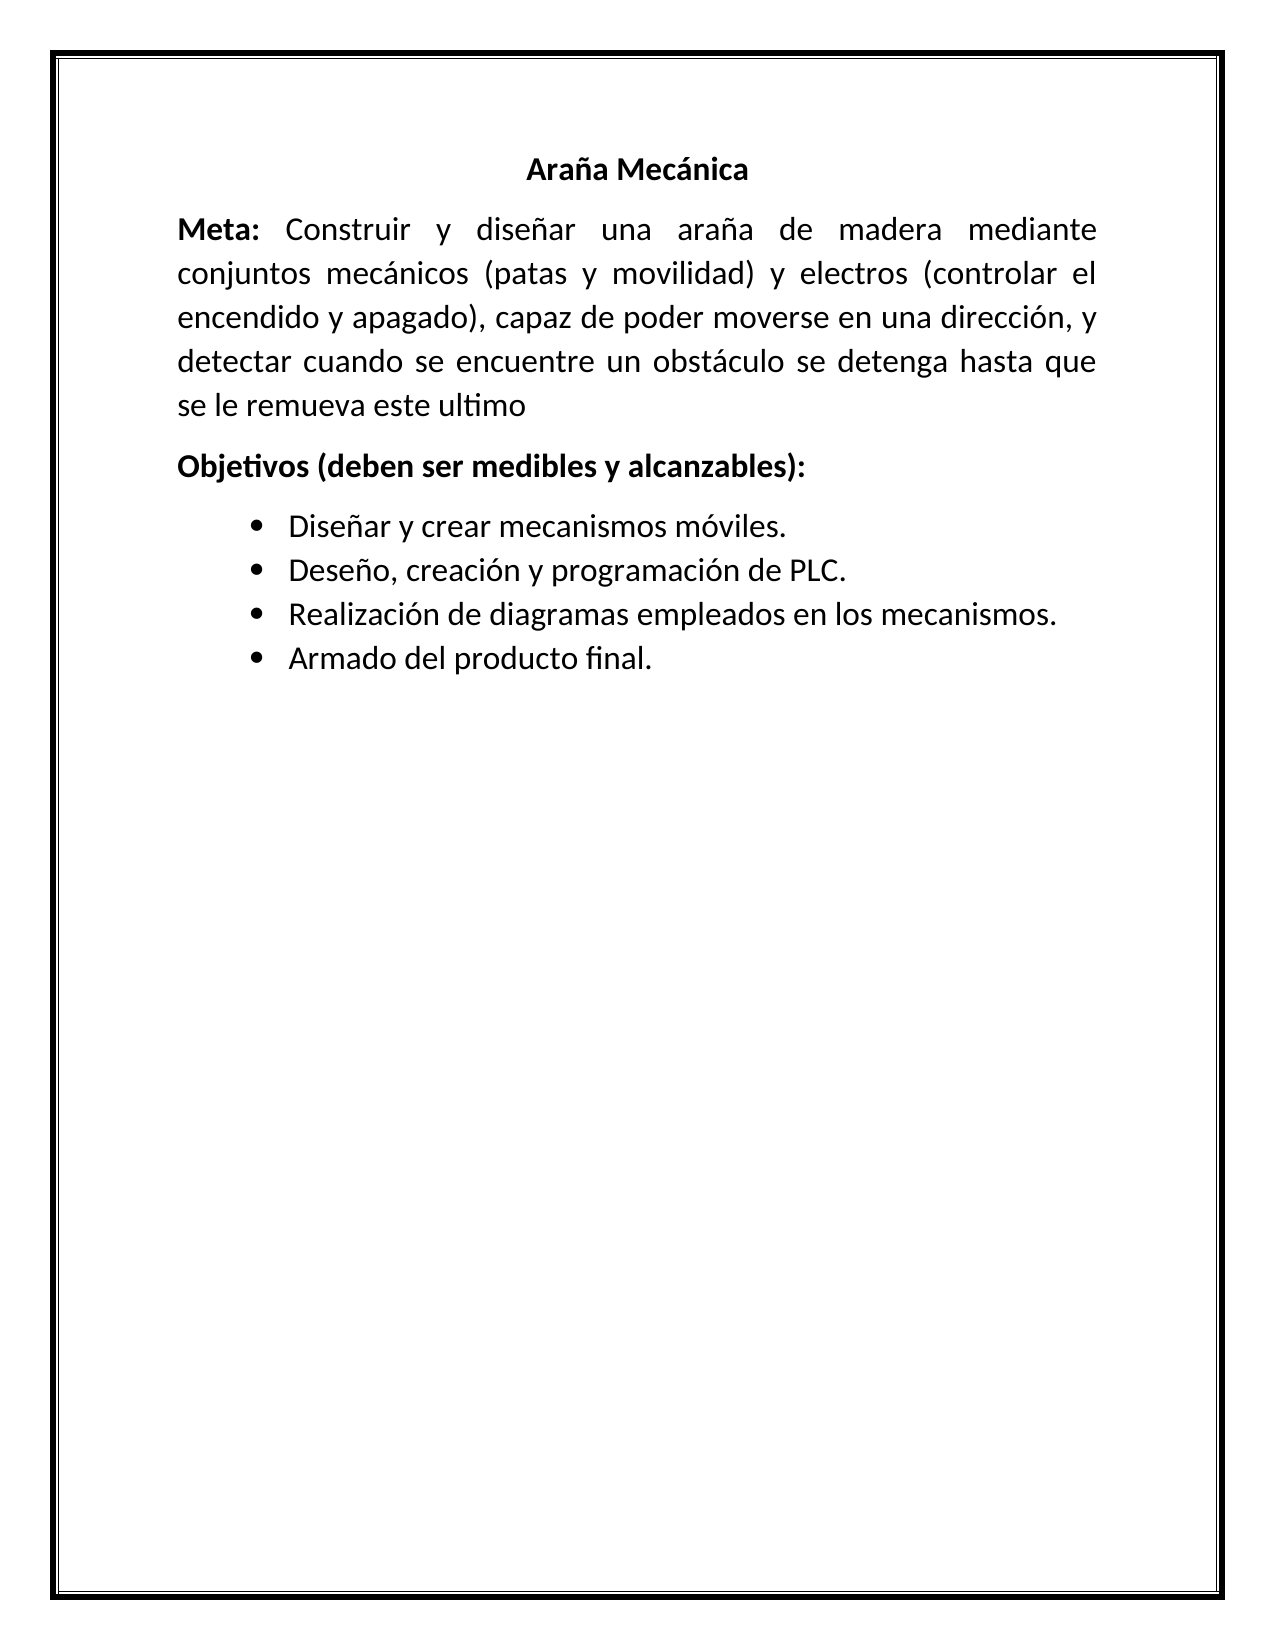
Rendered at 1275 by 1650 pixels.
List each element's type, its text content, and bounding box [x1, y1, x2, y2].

list Realización de diagramas empleados en los mecanismos. [251, 593, 1098, 634]
list Diseñar y crear mecanismos móviles. [251, 505, 1098, 546]
text Meta: Construir y diseñar una araña de madera mediante conjuntos mecánicos (patas y movilidad) y electros (controlar el encendido y apagado), capaz de poder moverse en una dirección, y detectar cuando se encuentre un obstáculo se detenga hasta que se le remueva este ultimo [177, 208, 1098, 425]
text Araña Mecánica [177, 147, 1098, 188]
list Armado del producto final. [251, 637, 1098, 678]
text Objetivos (deben ser medibles y alcanzables): [177, 444, 1098, 485]
list Deseño, creación y programación de PLC. [251, 549, 1098, 590]
